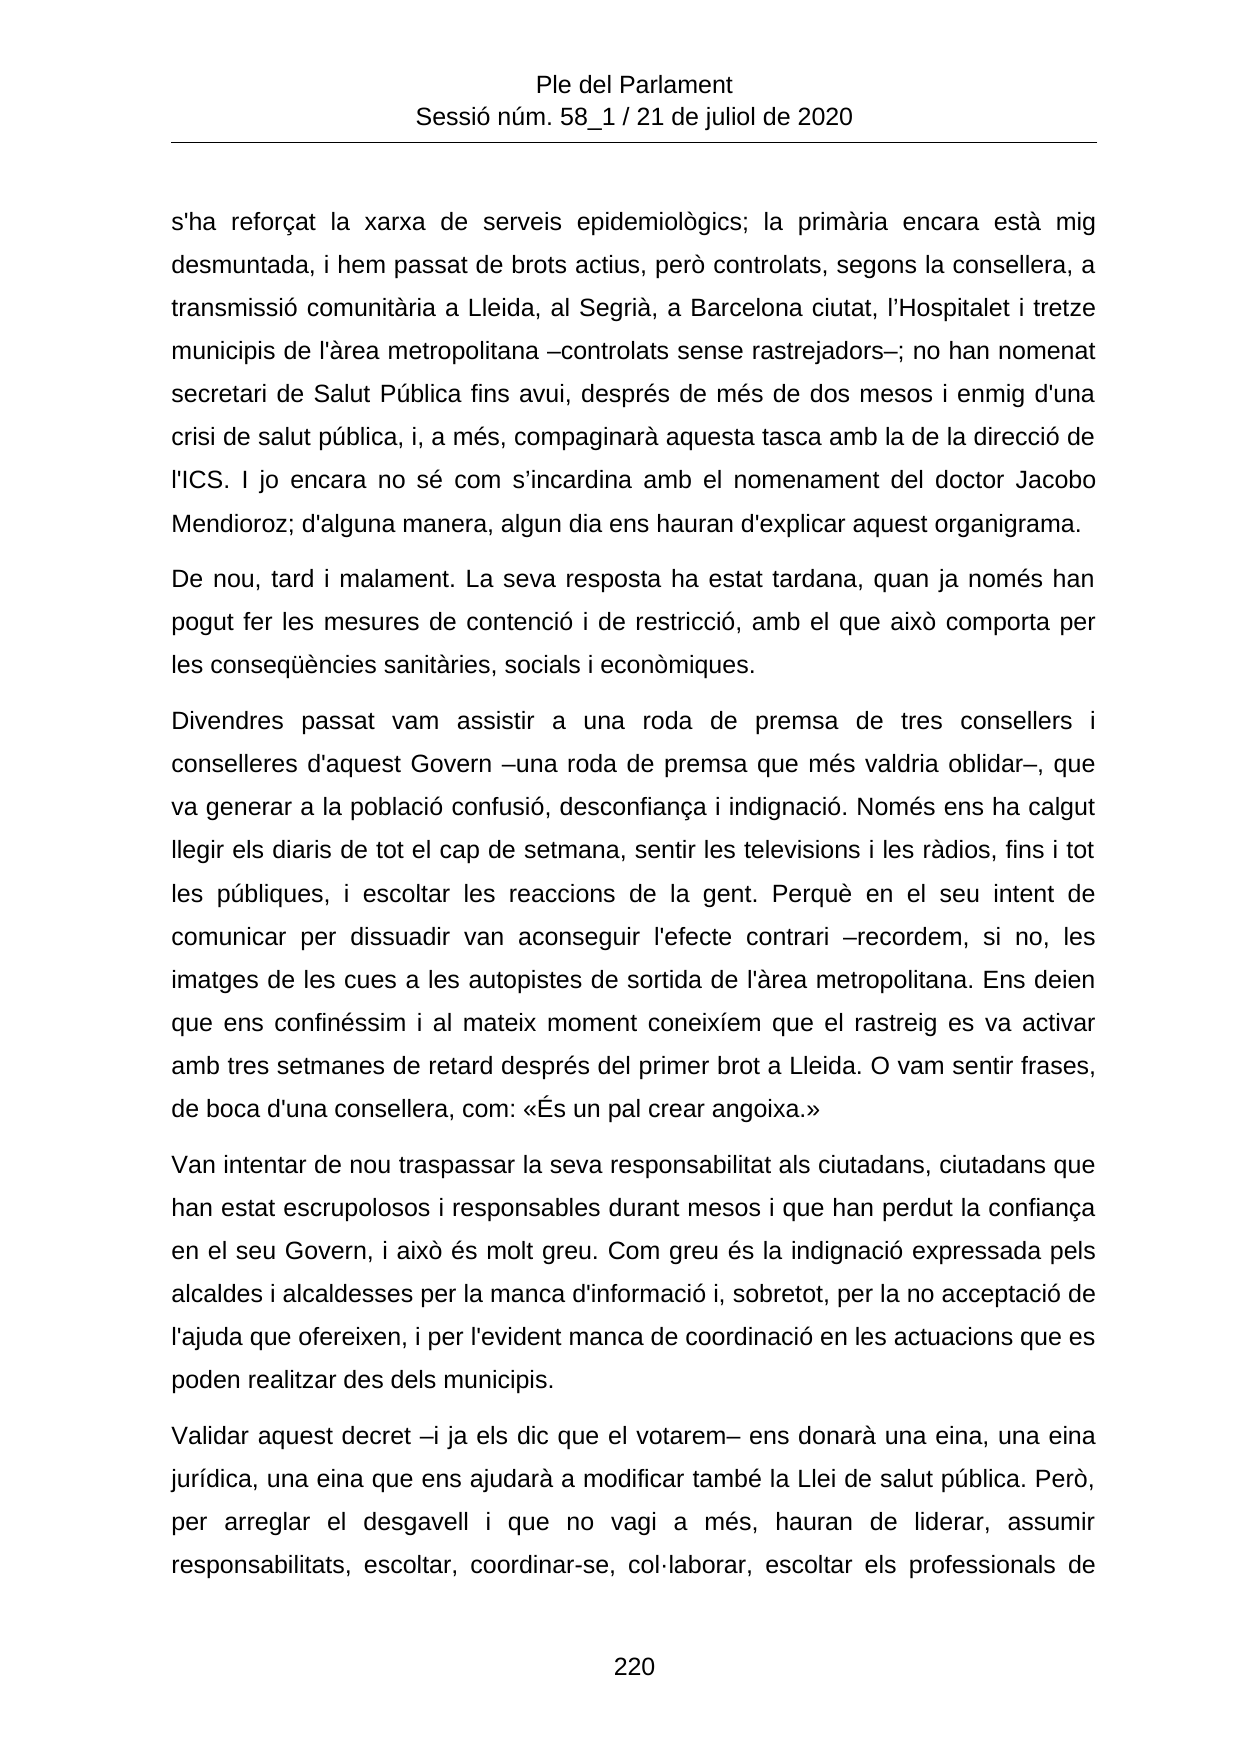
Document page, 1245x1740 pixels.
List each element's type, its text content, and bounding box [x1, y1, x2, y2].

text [171, 207, 1097, 537]
text De nou, tard i malament. La seva resposta ha estat tardana, quan ja només han pogut fer les mesures de contenció i de restricció, amb el que això comporta per les conseqüències sanitàries, socials i econòmiques. [171, 564, 1097, 679]
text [171, 1421, 1097, 1579]
text Van intentar de nou traspassar la seva responsabilitat als ciutadans, ciutadans que han estat escrupolosos i responsables durant mesos i que han perdut la confiança en el seu Govern, i això és molt greu. Com greu és la indignació expressada pels alcaldes i alcaldesses per la manca d'informació i, sobretot, per la no acceptació de l'ajuda que ofereixen, i per l'evident manca de coordinació en les actuacions que es poden realitzar des dels municipis. [171, 1150, 1097, 1394]
text Divendres passat vam assistir a una roda de premsa de tres consellers i conselleres d'aquest Govern –una roda de premsa que més valdria oblidar–, que va generar a la població confusió, desconfiança i indignació. Només ens ha calgut llegir els diaris de tot el cap de setmana, sentir les televisions i les ràdios, fins i tot les públiques, i escoltar les reaccions de la gent. Perquè en el seu intent de comunicar per dissuadir van aconseguir l'efecte contrari –recordem, si no, les imatges de les cues a les autopistes de sortida de l'àrea metropolitana. Ens deien que ens confinéssim i al mateix moment coneixíem que el rastreig es va activar amb tres setmanes de retard després del primer brot a Lleida. O vam sentir frases, de boca d'una consellera, com: «És un pal crear angoixa.» [171, 706, 1097, 1123]
